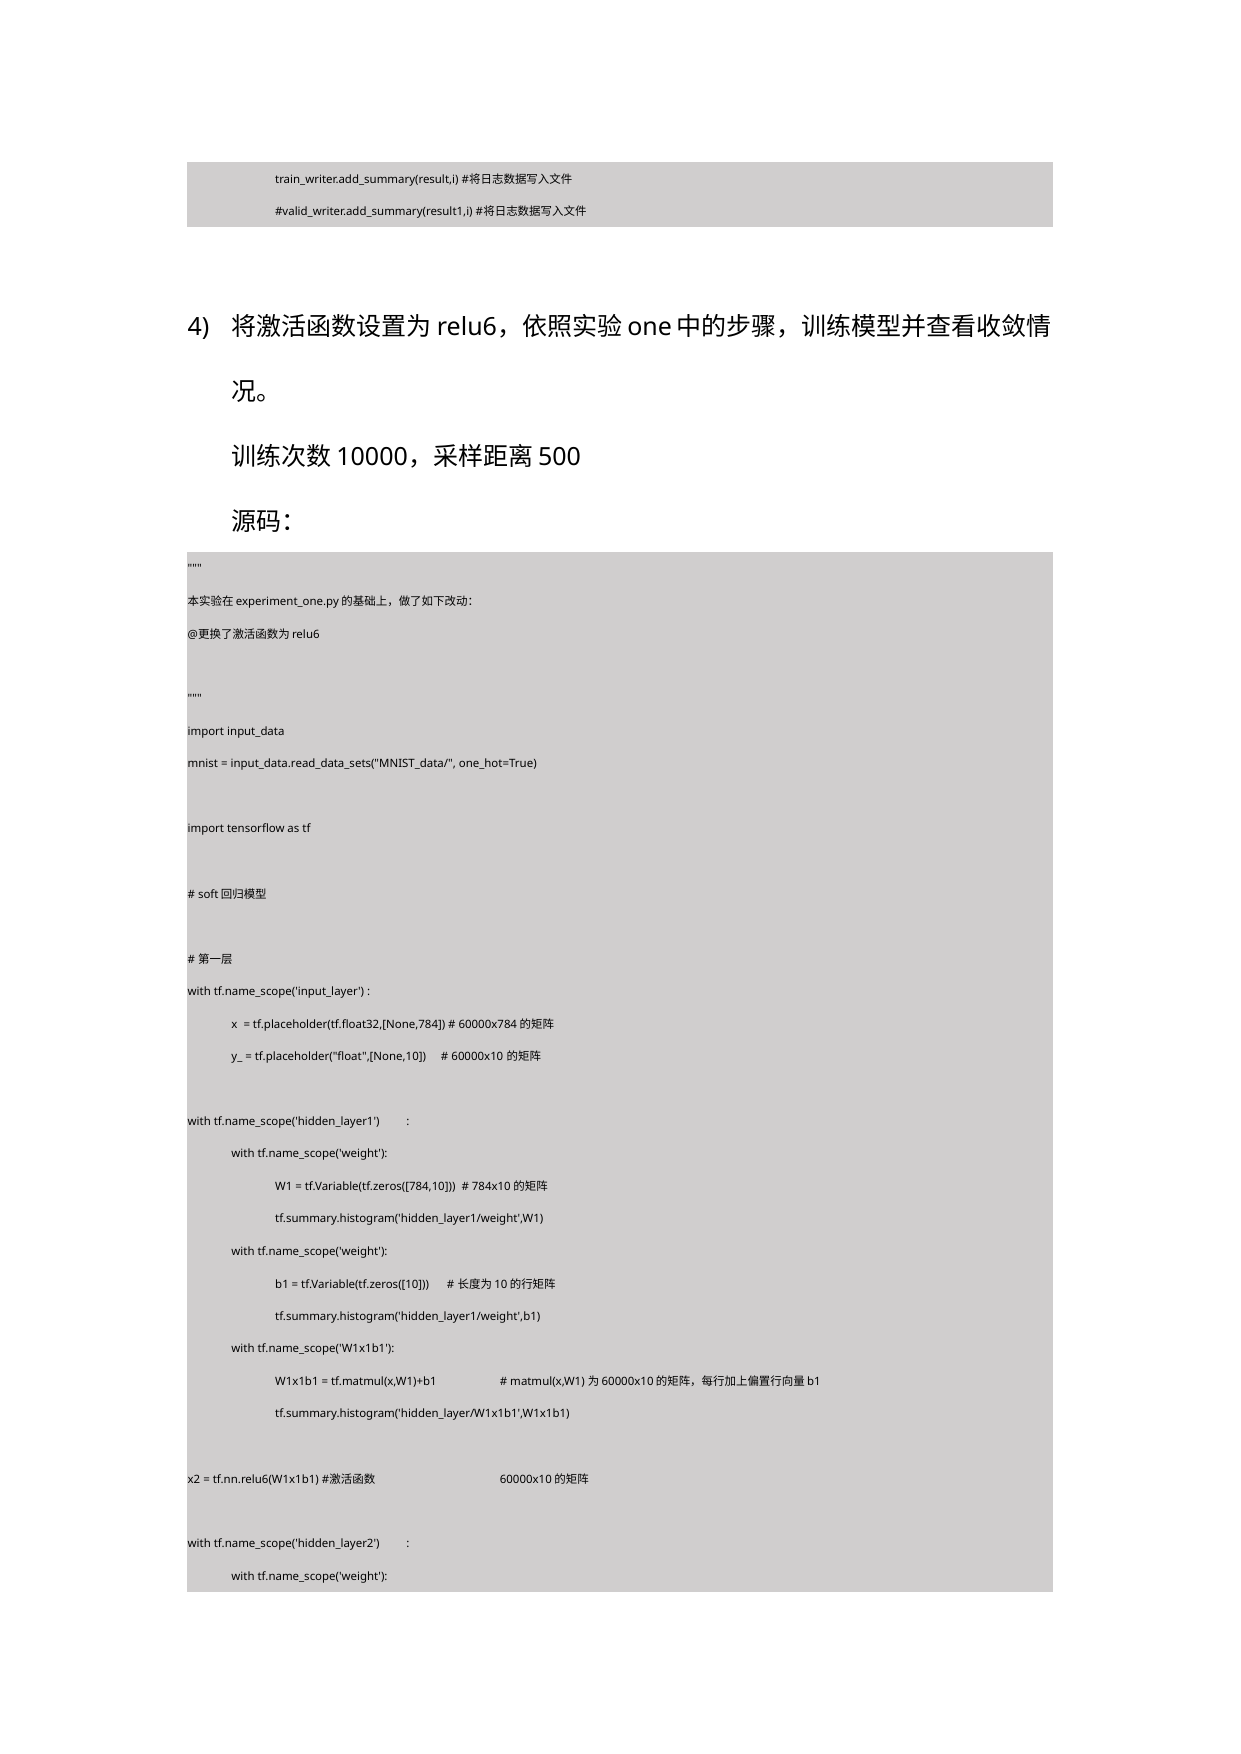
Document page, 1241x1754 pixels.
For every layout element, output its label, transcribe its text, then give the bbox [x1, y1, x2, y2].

text x = tf.placeholder(tf.float32,[None,784]) # 60000x784的矩阵 [187, 1007, 1053, 1039]
text x2 = tf.nn.relu6(W1x1b1) #激活函数 60000x10的矩阵 [187, 1462, 1053, 1494]
text with tf.name_scope('weight'): [187, 1234, 1053, 1267]
text # 第一层 [187, 942, 1053, 974]
text import tensorflow as tf [187, 812, 1053, 844]
text mnist = input_data.read_data_sets("MNIST_data/", one_hot=True) [187, 747, 1053, 779]
text import input_data [187, 714, 1053, 747]
text with tf.name_scope('weight'): [187, 1137, 1053, 1169]
text with tf.name_scope('W1x1b1'): [187, 1332, 1053, 1364]
text with tf.name_scope('weight'): [187, 1559, 1053, 1592]
list 将激活函数设置为relu6，依照实验one中的步骤，训练模型并查看收敛情况。 [187, 292, 1053, 422]
text with tf.name_scope('hidden_layer2') : [187, 1527, 1053, 1559]
text 训练次数10000，采样距离500 [231, 422, 1053, 487]
text 本实验在experiment_one.py的基础上，做了如下改动： [187, 584, 1053, 617]
text tf.summary.histogram('hidden_layer/W1x1b1',W1x1b1) [187, 1397, 1053, 1429]
text 源码： [231, 487, 1053, 552]
text with tf.name_scope('hidden_layer1') : [187, 1104, 1053, 1137]
text b1 = tf.Variable(tf.zeros([10])) # 长度为10的行矩阵 [187, 1267, 1053, 1299]
text W1 = tf.Variable(tf.zeros([784,10])) # 784x10的矩阵 [187, 1169, 1053, 1202]
text # soft回归模型 [187, 877, 1053, 909]
text #valid_writer.add_summary(result1,i) #将日志数据写入文件 [187, 194, 1053, 227]
text """ [187, 552, 1053, 584]
text with tf.name_scope('input_layer') : [187, 974, 1053, 1007]
text y_ = tf.placeholder("float",[None,10]) # 60000x10 的矩阵 [187, 1039, 1053, 1072]
text tf.summary.histogram('hidden_layer1/weight',W1) [187, 1202, 1053, 1234]
text W1x1b1 = tf.matmul(x,W1)+b1 # matmul(x,W1) 为60000x10的矩阵，每行加上偏置行向量b1 [187, 1364, 1053, 1397]
text tf.summary.histogram('hidden_layer1/weight',b1) [187, 1299, 1053, 1332]
text train_writer.add_summary(result,i) #将日志数据写入文件 [187, 162, 1053, 194]
text @更换了激活函数为relu6 [187, 617, 1053, 649]
text """ [187, 682, 1053, 714]
